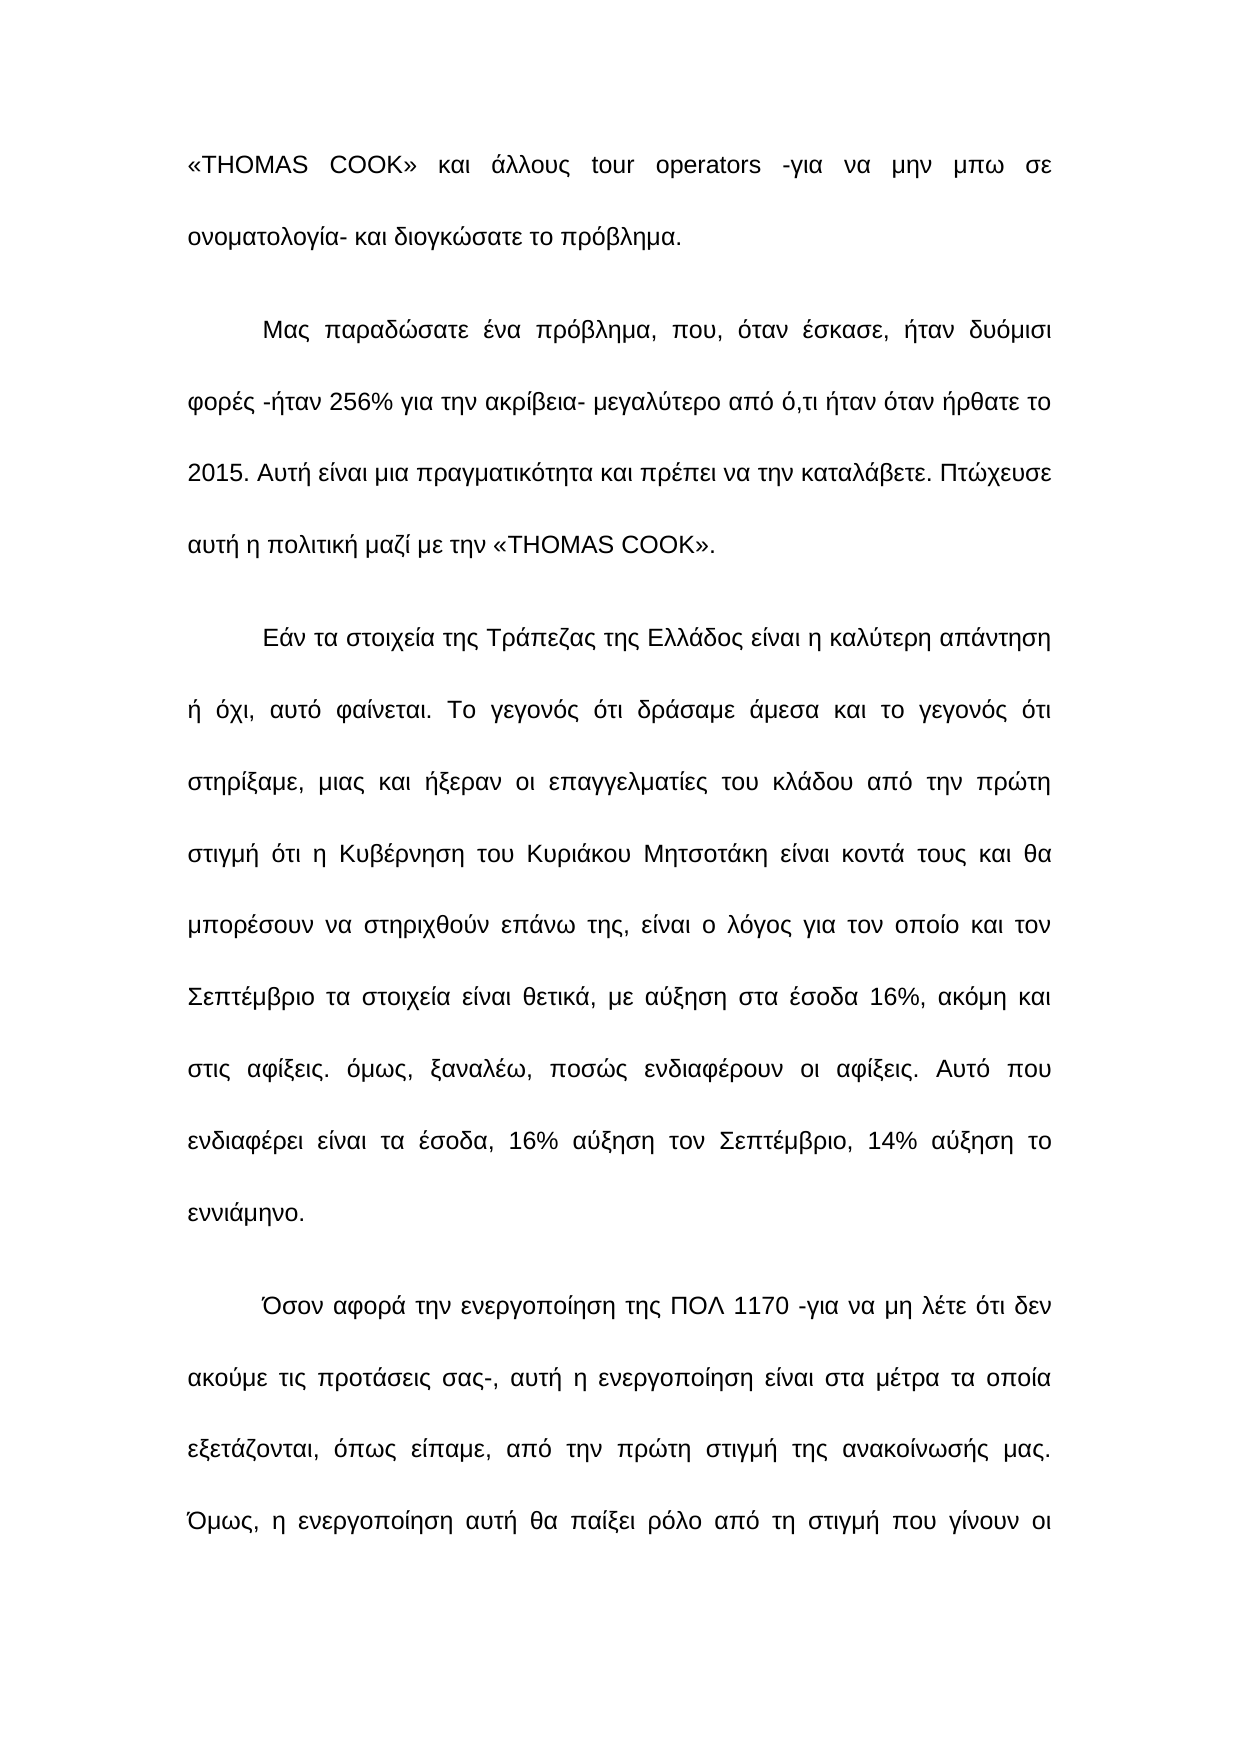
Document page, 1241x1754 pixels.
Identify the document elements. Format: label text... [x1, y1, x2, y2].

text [187, 1291, 1053, 1535]
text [187, 150, 1053, 251]
text Εάν τα στοιχεία της Τράπεζας της Ελλάδος είναι η καλύτερη απάντηση ή όχι, αυτό φαίνεται. Το γεγονός ότι δράσαμε άμεσα και το γεγονός ότι στηρίξαμε, μιας και ήξεραν οι επαγγελματίες του κλάδου από την πρώτη στιγμή ότι η Κυβέρνηση του Κυριάκου Μητσοτάκη είναι κοντά τους και θα μπορέσουν να στηριχθούν επάνω της, είναι ο λόγος για τον οποίο και τον Σεπτέμβριο τα στοιχεία είναι θετικά, με αύξηση στα έσοδα 16%, ακόμη και στις αφίξεις. όμως, ξαναλέω, ποσώς ενδιαφέρουν οι αφίξεις. Αυτό που ενδιαφέρει είναι τα έσοδα, 16% αύξηση τον Σεπτέμβριο, 14% αύξηση το εννιάμηνο. [187, 623, 1053, 1227]
text Μας παραδώσατε ένα πρόβλημα, που, όταν έσκασε, ήταν δυόμισι φορές -ήταν 256% για την ακρίβεια- μεγαλύτερο από ό,τι ήταν όταν ήρθατε το 2015. Αυτή είναι μια πραγματικότητα και πρέπει να την καταλάβετε. Πτώχευσε αυτή η πολιτική μαζί με την «THOMAS COOK». [187, 314, 1053, 559]
